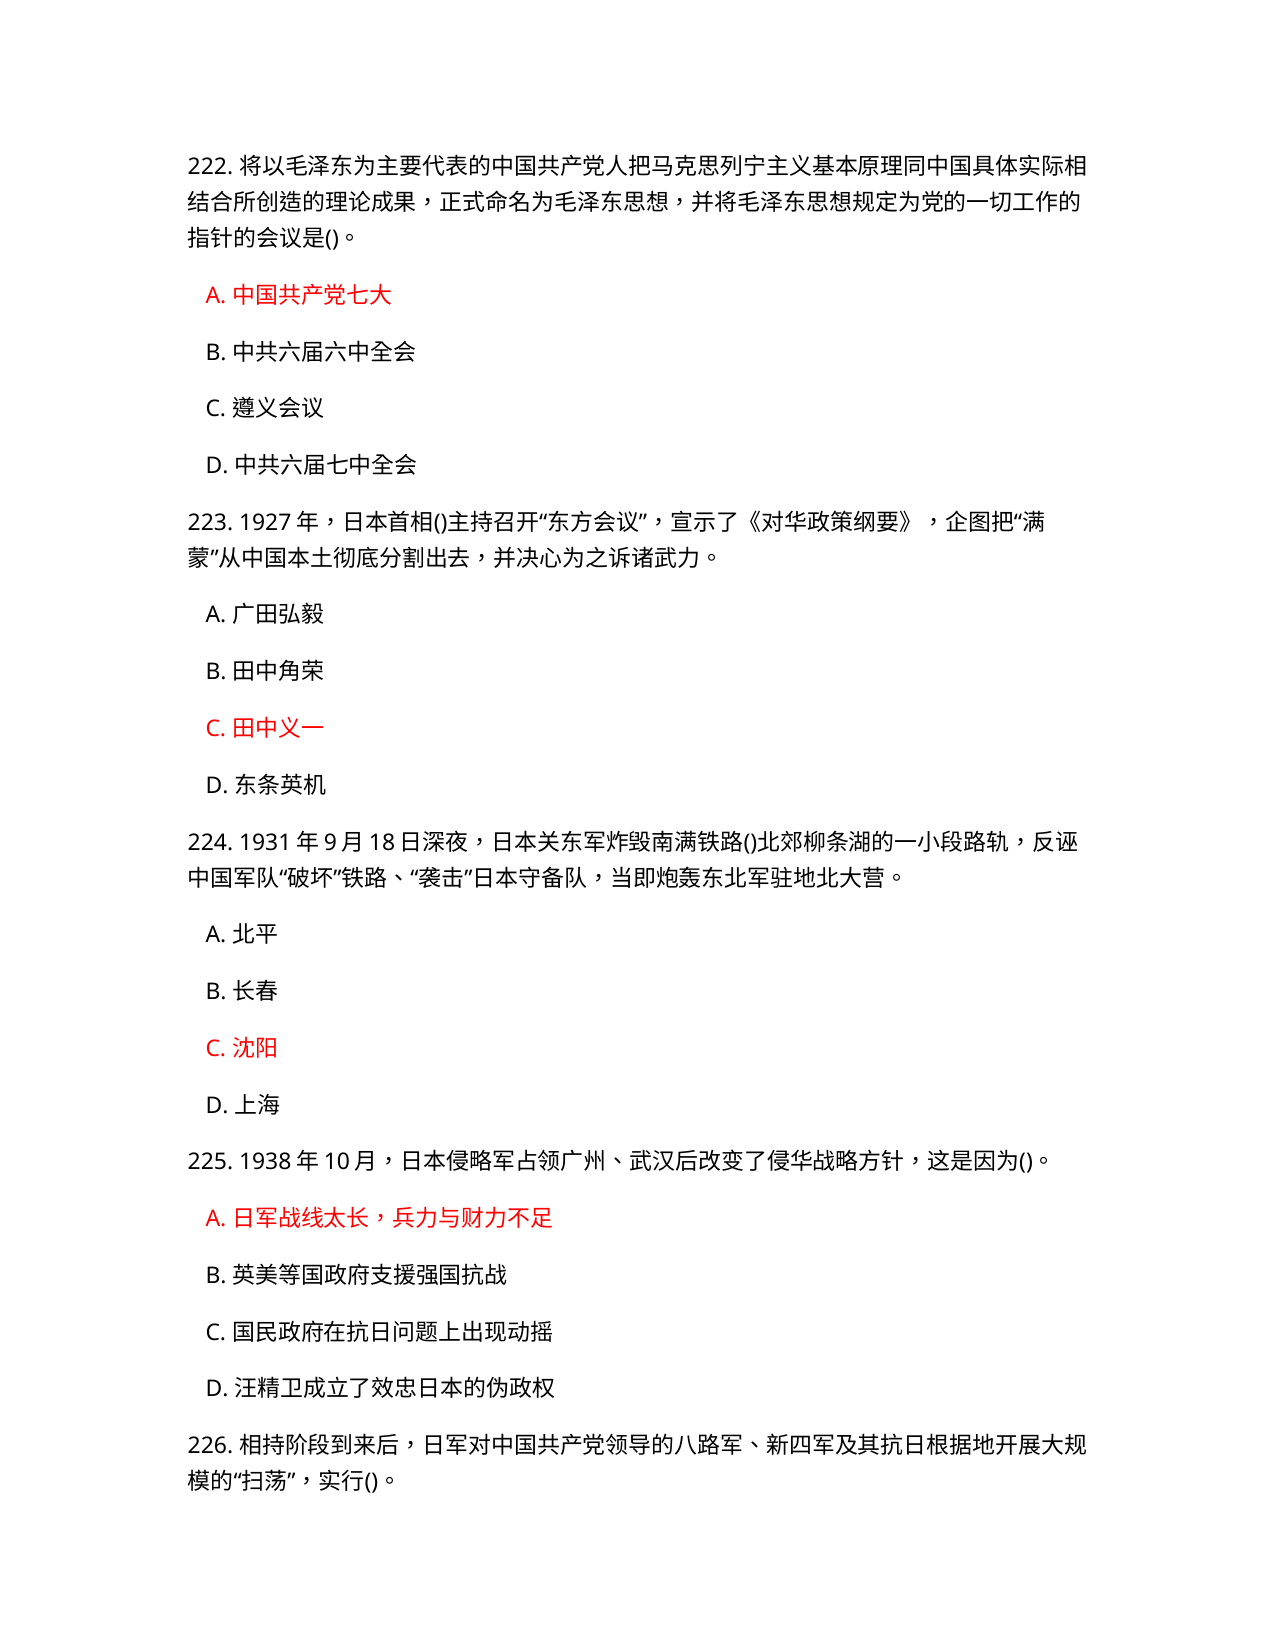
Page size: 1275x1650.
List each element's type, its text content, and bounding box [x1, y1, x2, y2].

text C. 国民政府在抗日问题上出现动摇 [187, 1316, 1087, 1347]
text C. 田中义一 [187, 712, 1087, 743]
text D. 东条英机 [187, 769, 1087, 800]
text B. 长春 [187, 975, 1087, 1006]
text A. 广田弘毅 [187, 598, 1087, 630]
text B. 英美等国政府支援强国抗战 [187, 1259, 1087, 1290]
text 225. 1938年10月，日本侵略军占领广州、武汉后改变了侵华战略方针，这是因为()。 [187, 1145, 1087, 1177]
text A. 北平 [187, 918, 1087, 949]
text D. 上海 [187, 1088, 1087, 1120]
text B. 中共六届六中全会 [187, 335, 1087, 367]
text 223. 1927年，日本首相()主持召开“东方会议”，宣示了《对华政策纲要》，企图把“满蒙”从中国本土彻底分割出去，并决心为之诉诸武力。 [187, 506, 1087, 573]
text C. 遵义会议 [187, 392, 1087, 423]
text D. 中共六届七中全会 [187, 449, 1087, 480]
text A. 中国共产党七大 [187, 279, 1087, 310]
text B. 田中角荣 [187, 655, 1087, 686]
text A. 日军战线太长，兵力与财力不足 [187, 1202, 1087, 1233]
text C. 沈阳 [187, 1032, 1087, 1063]
text 222. 将以毛泽东为主要代表的中国共产党人把马克思列宁主义基本原理同中国具体实际相结合所创造的理论成果，正式命名为毛泽东思想，并将毛泽东思想规定为党的一切工作的指针的会议是()。 [187, 150, 1087, 253]
text 224. 1931年9月18日深夜，日本关东军炸毁南满铁路()北郊柳条湖的一小段路轨，反诬中国军队“破坏”铁路、“袭击”日本守备队，当即炮轰东北军驻地北大营。 [187, 826, 1087, 893]
text D. 汪精卫成立了效忠日本的伪政权 [187, 1372, 1087, 1404]
text 226. 相持阶段到来后，日军对中国共产党领导的八路军、新四军及其抗日根据地开展大规模的“扫荡”，实行()。 [187, 1429, 1087, 1496]
